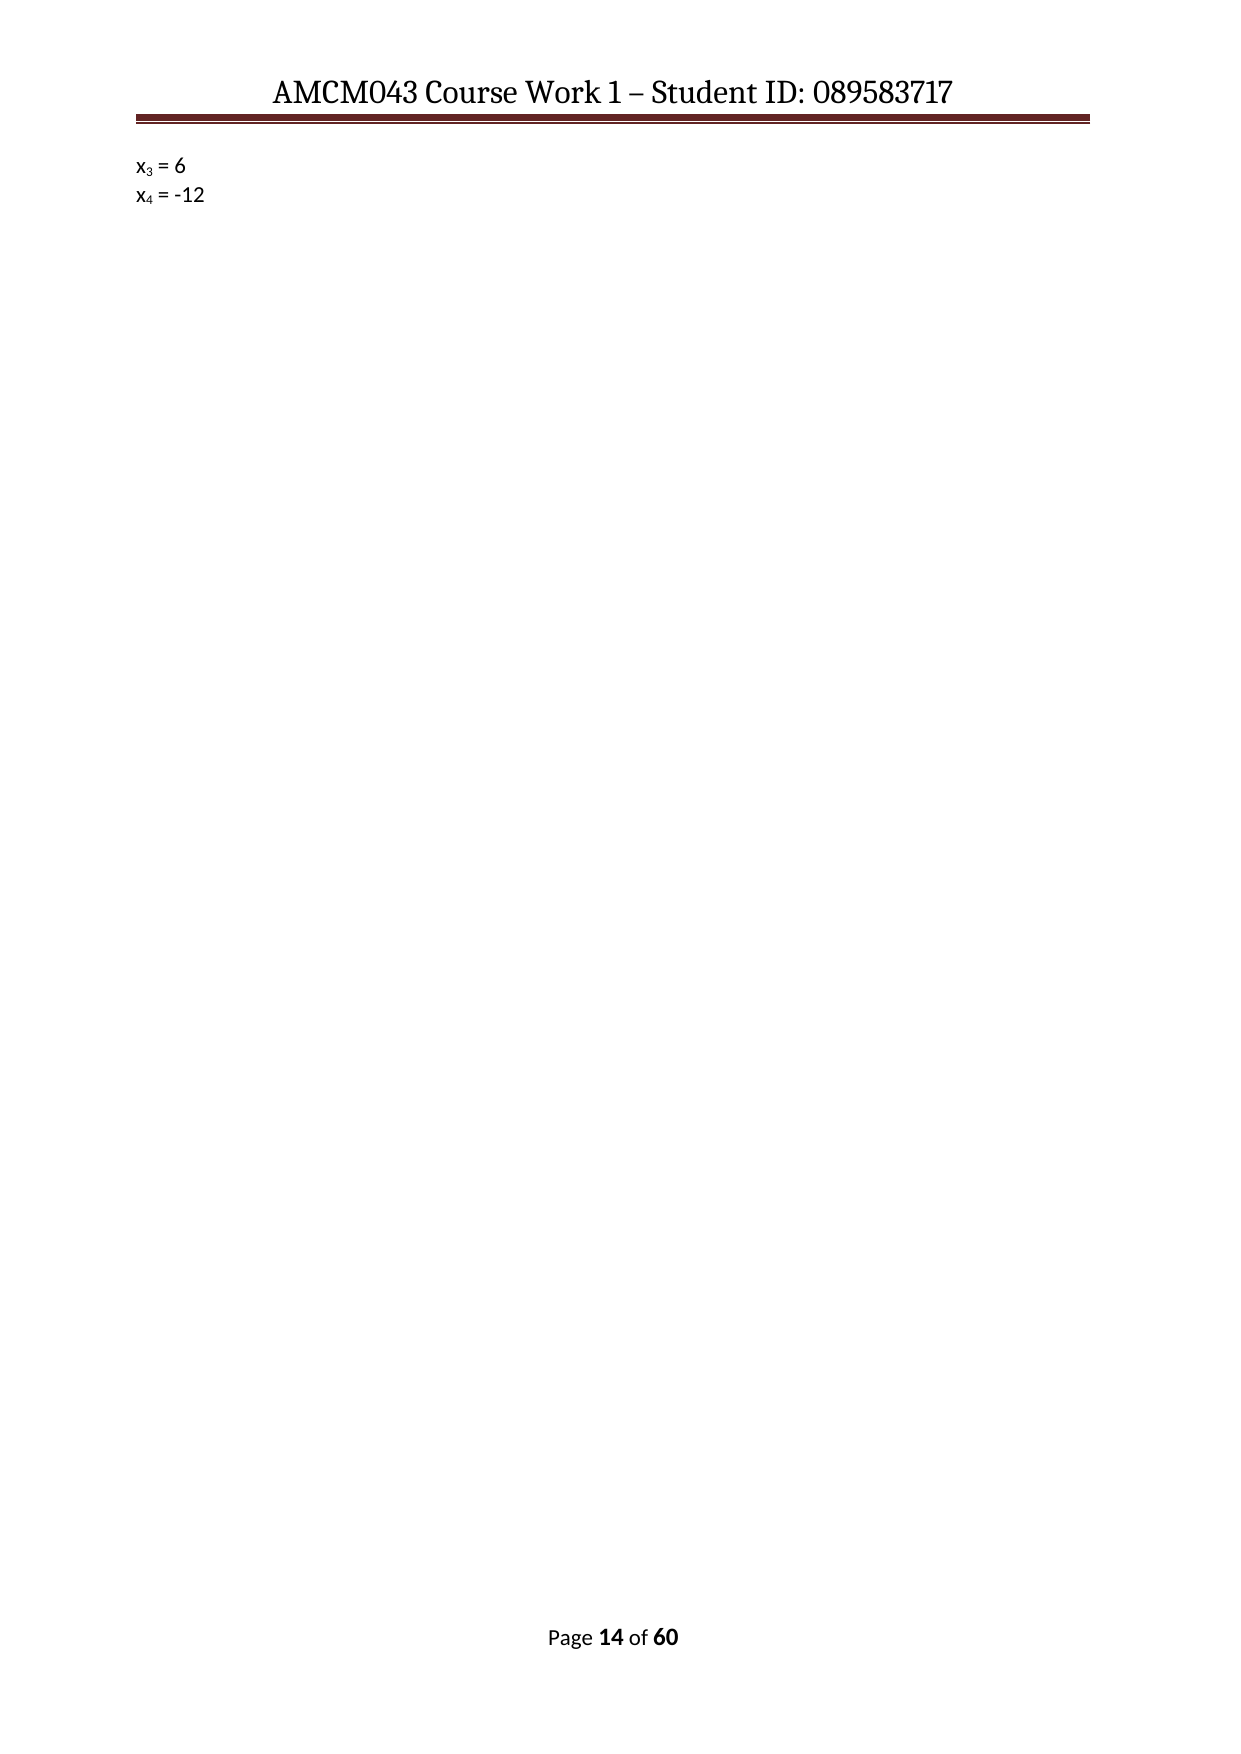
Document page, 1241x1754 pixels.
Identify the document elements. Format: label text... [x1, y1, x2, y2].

text x3 = 6 [136, 152, 1090, 180]
text x4 = -12 [136, 180, 1090, 208]
